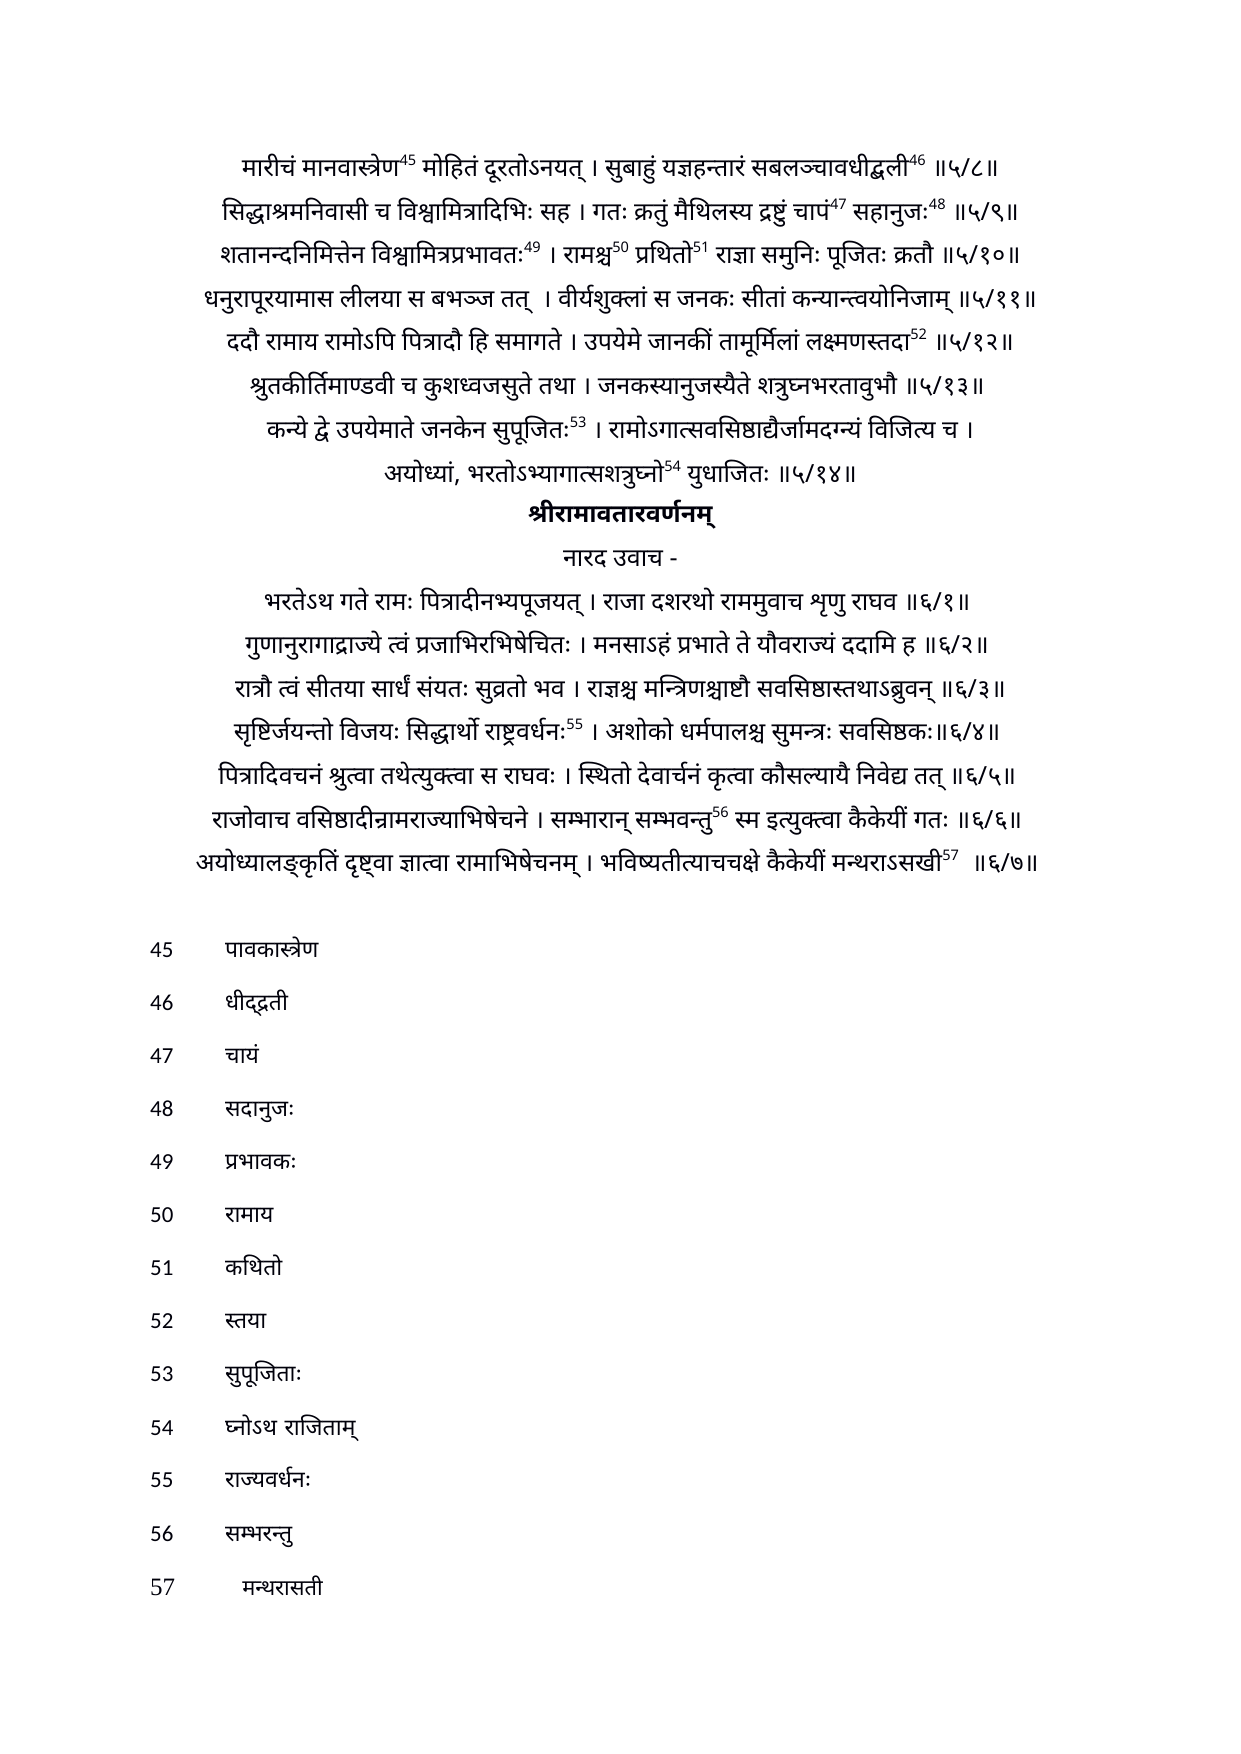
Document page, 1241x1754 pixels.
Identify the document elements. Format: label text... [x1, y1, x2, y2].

text श्रीरामावतारवर्णनम् नारद उवाच - भरतेऽथ गते रामः पित्रादीनभ्यपूजयत् । राजा दशरथो राममुवाच शृणु राघव ॥६/१॥ गुणानुरागाद्राज्ये त्वं प्रजाभिरभिषेचितः । मनसाऽहं प्रभाते ते यौवराज्यं ददामि ह ॥६/२॥ रात्रौ त्वं सीतया सार्धं संयतः सुव्रतो भव । राज्ञश्च मन्त्रिणश्चाष्टौ सवसिष्ठास्तथाऽब्रुवन् ॥६/३॥ सृष्टिर्जयन्तो विजयः सिद्धार्थो राष्ट्रवर्धनः । अशोको धर्मपालश्च सुमन्त्रः सवसिष्ठकः॥६/४॥ पित्रादिवचनं श्रुत्वा तथेत्युक्त्वा स राघवः । स्थितो देवार्चनं कृत्वा कौसल्यायै निवेद्य तत् ॥६/५॥ राजोवाच वसिष्ठादीन्रामराज्याभिषेचने । सम्भारान् सम्भवन्तु स्म इत्युक्त्वा कैकेयीं गतः ॥६/६॥ अयोध्यालङ्कृतिं दृष्ट्वा ज्ञात्वा रामाभिषेचनम् । भविष्यतीत्याचचक्षे कैकेयीं मन्थराऽसखी ॥६/७॥ पादौ गृहीत्वा रामेण कर्षिता साऽपराधतः । तेन वैरेण सा रामं वनवासञ्च काङ्क्षति ॥६/८॥ कैकेयि त्वं समुत्तिष्ठ रामराज्याभिषेचनम् । मरणं तव पुत्रस्य मम ते नात्र संशयः ॥६/९॥ [150, 500, 1090, 882]
text अयोध्यां, भरतोऽभ्यागात्सशत्रुघ्नो युधाजितः ॥५/१४॥ [150, 456, 1090, 493]
text श्रीरामावतारकथावर्णनम् अग्निरुवाच - रामायणमहं वक्ष्ये नारदेनोदितं पुरा । वाल्मीकये यथा तद्वत्पठितं भुक्तिमुक्तिदम् ॥५/१॥ नारद उवाच - विष्णुनाभ्यब्‌जजो ब्रह्मा मरीचिर्ब्रह्मणः सुतः । मरीचेः कश्यपस्तस्मात्सूर्यो वैवस्वतो मनुः ॥५/२॥ ततस्तस्मात्तथेक्ष्वाकुस्तस्य वंशे ककुत्स्थकः । ककुत्स्थस्य रघुस्तस्मादजो दशरथस्ततः ॥५/३॥ रावणादेर्वधार्थाय चतुर्धाऽभूत्स्वयं हरिः । राज्ञो दशरथाद्रामः कौसल्यायां बभूव ह ॥५/४॥ कैकेय्यां भरतः पुत्रः सुमित्रायाञ्च लक्ष्मणः । शत्रुघ्न ऋष्यशृङ्गेण तासु सन्दत्तपायसात् ॥५/५॥ प्राशिताद्यज्ञसंसिद्धाद्रामाद्याश्च समाः पितुः । यज्ञविघ्नविनाशाय विश्वामित्रार्थितो नृपः ॥५/६॥ रामं सम्प्रेषयामास लक्ष्मणं मुनिना सह । रामो गतोऽस्त्रशस्त्राणि शिक्षितस्ताडकान्तकृत् ॥५/७॥ मारीचं मानवास्त्रेण मोहितं दूरतोऽनयत् । सुबाहुं यज्ञहन्तारं सबलञ्चावधीद्बली ॥५/८॥ सिद्धाश्रमनिवासी च विश्वामित्रादिभिः सह । गतः क्रतुं मैथिलस्य द्रष्टुं चापं सहानुजः ॥५/९॥ शतानन्दनिमित्तेन विश्वामित्रप्रभावतः । रामश्च प्रथितो राज्ञा समुनिः पूजितः क्रतौ ॥५/१०॥ धनुरापूरयामास लीलया स बभञ्ज तत् । वीर्यशुक्लां स जनकः सीतां कन्यान्त्वयोनिजाम् ॥५/११॥ ददौ रामाय रामोऽपि पित्रादौ हि समागते । उपयेमे जानकीं तामूर्मिलां लक्ष्मणस्तदा ॥५/१२॥ श्रुतकीर्तिमाण्डवी च कुशध्वजसुते तथा । जनकस्यानुजस्यैते शत्रुघ्नभरतावुभौ ॥५/१३॥ कन्ये द्वे उपयेमाते जनकेन सुपूजितः । रामोऽगात्सवसिष्ठाद्यैर्जामदग्न्यं विजित्य च । [150, 150, 1090, 448]
